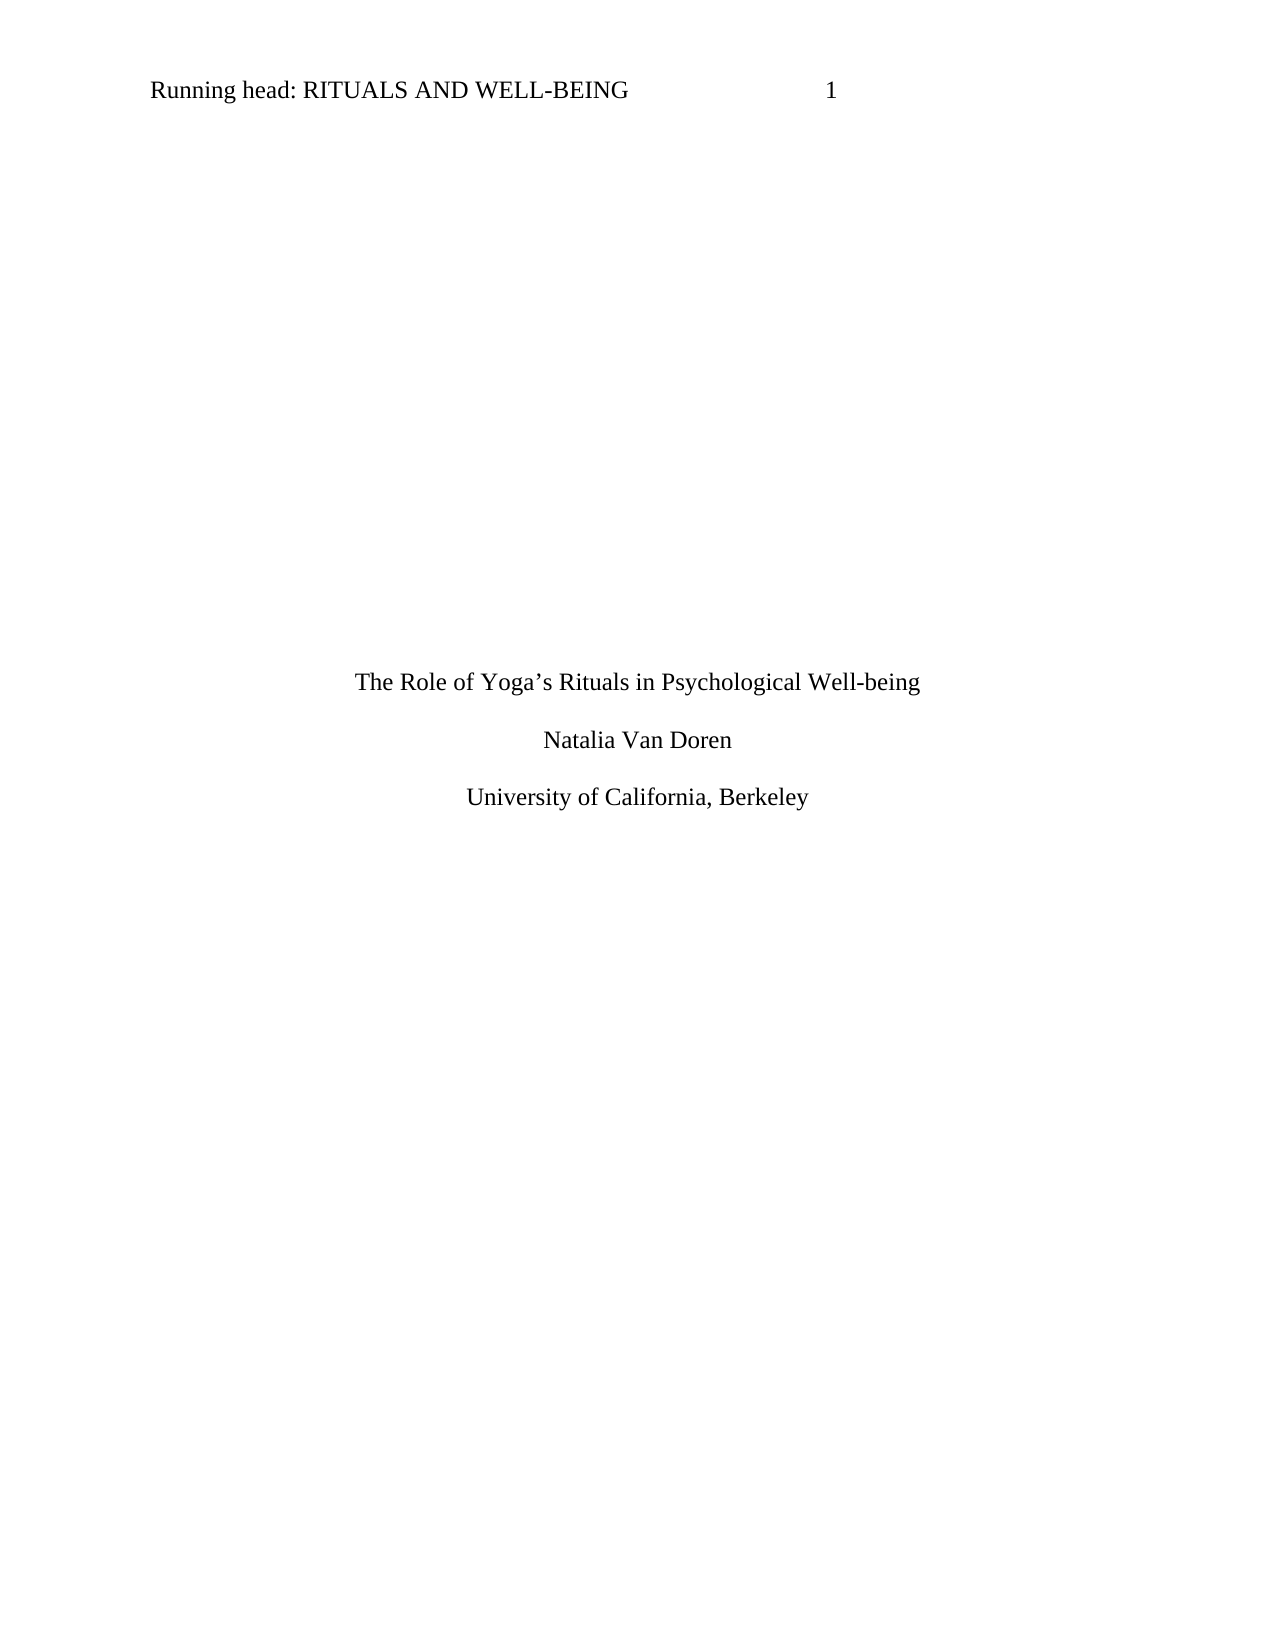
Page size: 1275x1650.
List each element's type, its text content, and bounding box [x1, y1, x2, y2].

text The Role of Yoga’s Rituals in Psychological Well-being [150, 667, 1125, 696]
text University of California, Berkeley [150, 782, 1125, 811]
text Natalia Van Doren [150, 725, 1125, 754]
